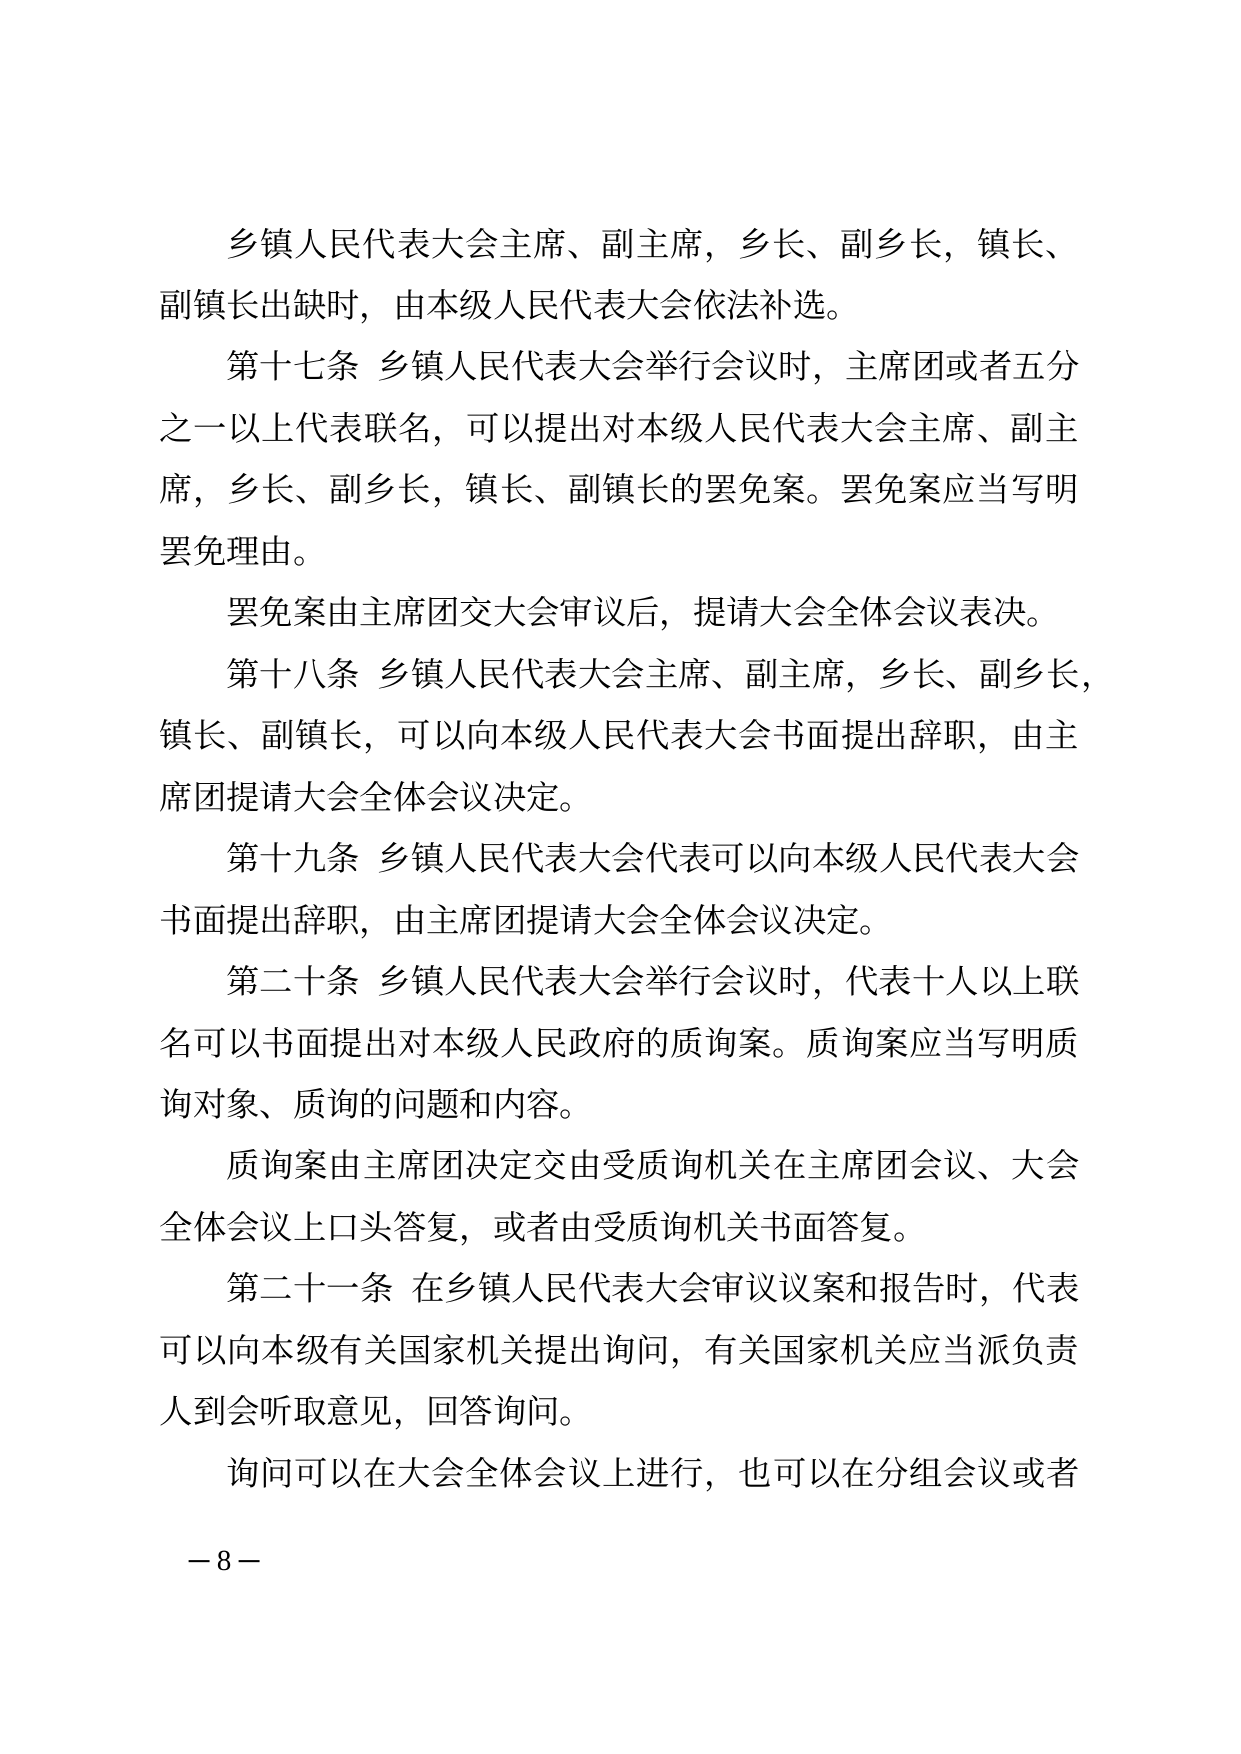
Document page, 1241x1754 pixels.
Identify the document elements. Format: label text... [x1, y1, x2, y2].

text 罢免案由主席团交大会审议后，提请大会全体会议表决。 [159, 576, 1081, 637]
text 乡镇人民代表大会主席、副主席，乡长、副乡长，镇长、副镇长出缺时，由本级人民代表大会依法补选。 [159, 207, 1081, 330]
text 第二十条 乡镇人民代表大会举行会议时，代表十人以上联名可以书面提出对本级人民政府的质询案。质询案应当写明质询对象、质询的问题和内容。 [159, 944, 1081, 1129]
text 质询案由主席团决定交由受质询机关在主席团会议、大会全体会议上口头答复，或者由受质询机关书面答复。 [159, 1129, 1081, 1252]
text 第十八条 乡镇人民代表大会主席、副主席，乡长、副乡长，镇长、副镇长，可以向本级人民代表大会书面提出辞职，由主席团提请大会全体会议决定。 [159, 637, 1081, 821]
text 第二十一条 在乡镇人民代表大会审议议案和报告时，代表可以向本级有关国家机关提出询问，有关国家机关应当派负责人到会听取意见，回答询问。 [159, 1252, 1081, 1436]
text 第十七条 乡镇人民代表大会举行会议时，主席团或者五分之一以上代表联名，可以提出对本级人民代表大会主席、副主席，乡长、副乡长，镇长、副镇长的罢免案。罢免案应当写明罢免理由。 [159, 330, 1081, 576]
text 第十九条 乡镇人民代表大会代表可以向本级人民代表大会书面提出辞职，由主席团提请大会全体会议决定。 [159, 821, 1081, 944]
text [159, 1436, 1081, 1497]
